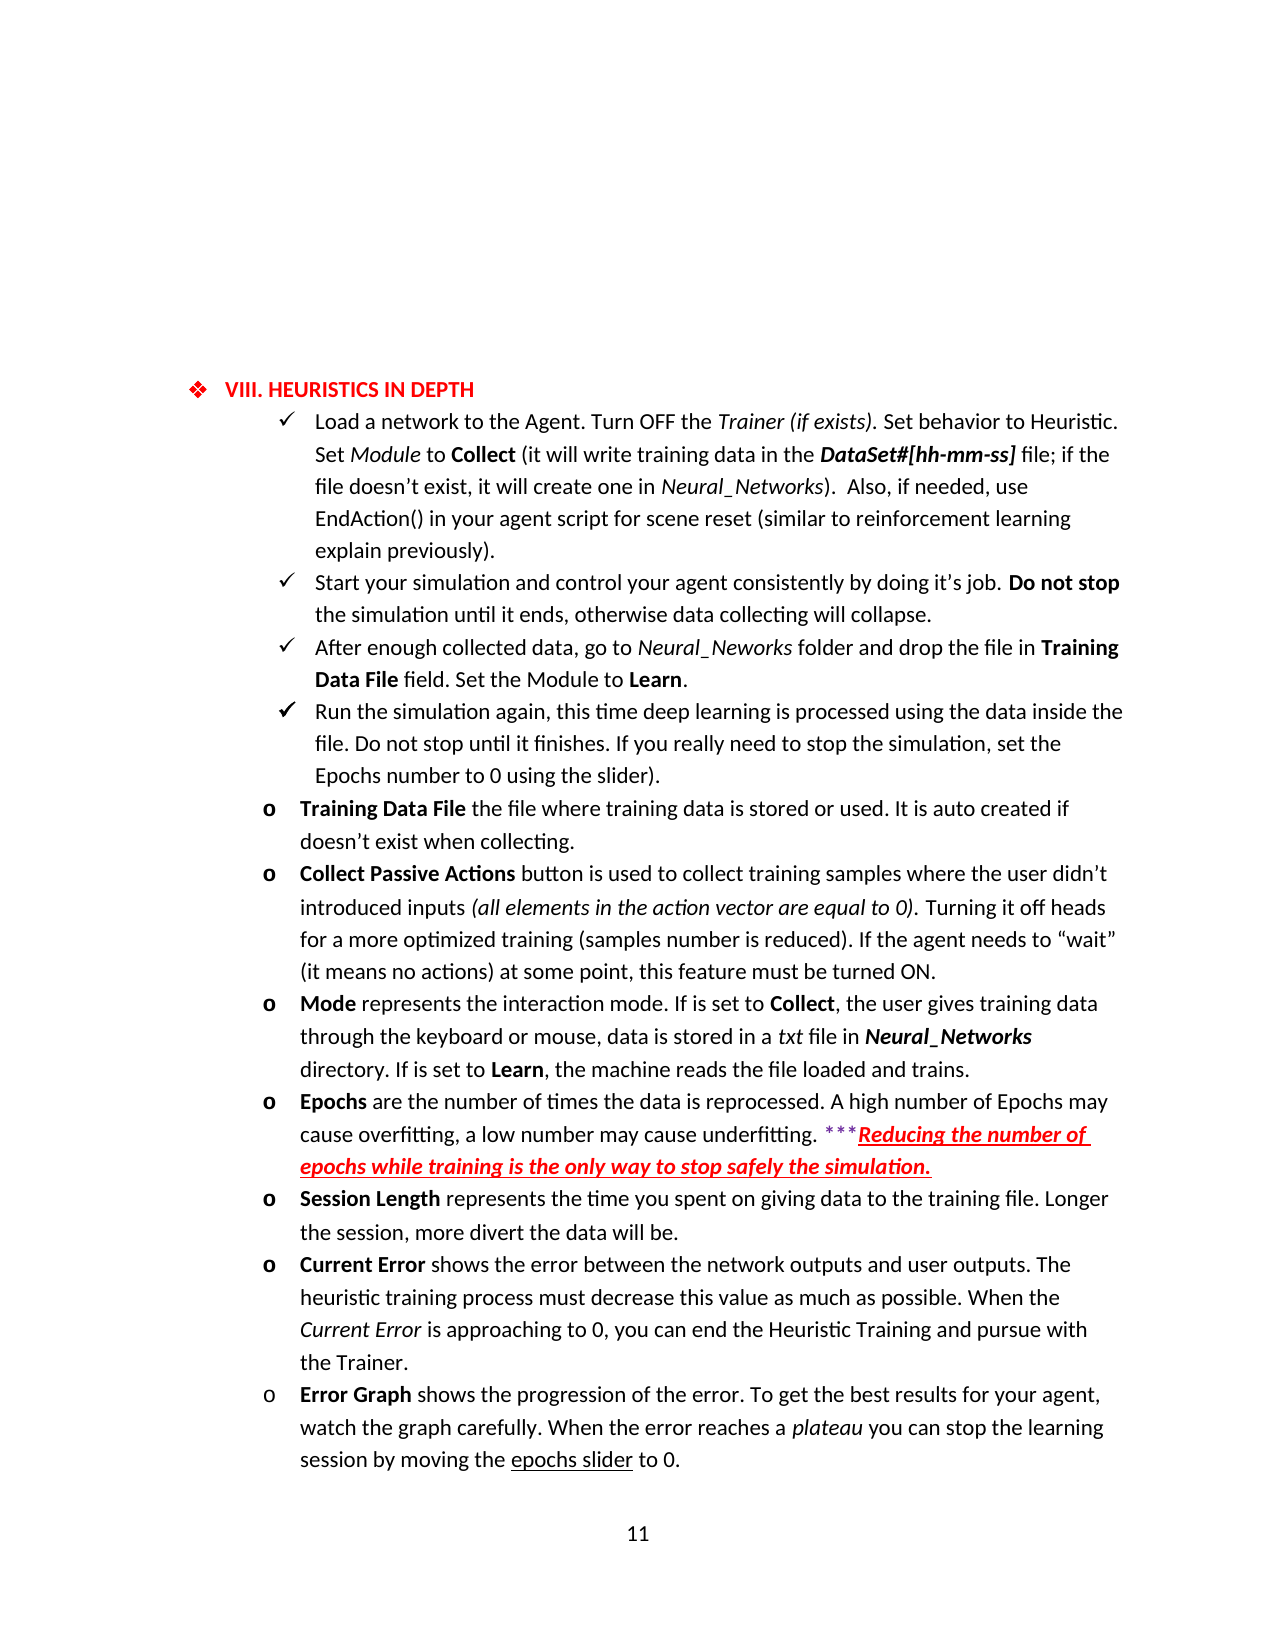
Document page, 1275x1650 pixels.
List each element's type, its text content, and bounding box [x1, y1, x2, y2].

list Load a network to the Agent. Turn OFF the Trainer (if exists). Set behavior to Heuristic. Set Module to Collect (it will write training data in the DataSet#[hh-mm-ss] file; if the file doesn’t exist, it will create one in Neural_Networks). Also, if needed, use EndAction() in your agent script for scene reset (similar to reinforcement learning explain previously). [277, 407, 1125, 564]
list Training Data File the file where training data is stored or used. It is auto created if doesn’t exist when collecting. [262, 794, 1125, 855]
list Start your simulation and control your agent consistently by doing it’s job. Do not stop the simulation until it ends, otherwise data collecting will collapse. [277, 568, 1125, 629]
list Run the simulation again, this time deep learning is processed using the data inside the file. Do not stop until it finishes. If you really need to stop the simulation, set the Epochs number to 0 using the slider). [277, 697, 1125, 789]
list After enough collected data, go to Neural_Neworks folder and drop the file in Training Data File field. Set the Module to Learn. [277, 633, 1125, 693]
list Session Length represents the time you spent on giving data to the training file. Longer the session, more divert the data will be. [262, 1184, 1125, 1246]
list Current Error shows the error between the network outputs and user outputs. The heuristic training process must decrease this value as much as possible. When the Current Error is approaching to 0, you can end the Heuristic Training and pursue with the Trainer. [262, 1250, 1125, 1376]
list VIII. HEURISTICS IN DEPTH [187, 375, 1125, 403]
list Collect Passive Actions button is used to collect training samples where the user didn’t introduced inputs (all elements in the action vector are equal to 0). Turning it off heads for a more optimized training (samples number is reduced). If the agent needs to “wait” (it means no actions) at some point, this feature must be turned ON. [262, 859, 1125, 985]
list Error Graph shows the progression of the error. To get the best results for your agent, watch the graph carefully. When the error reaches a plateau you can stop the learning session by moving the epochs slider to 0. [262, 1380, 1125, 1473]
list Mode represents the interaction mode. If is set to Collect, the user gives training data through the keyboard or mouse, data is stored in a txt file in Neural_Networks directory. If is set to Learn, the machine reads the file loaded and trains. [262, 989, 1125, 1083]
list Epochs are the number of times the data is reprocessed. A high number of Epochs may cause overfitting, a low number may cause underfitting. ***Reducing the number of epochs while training is the only way to stop safely the simulation. [262, 1087, 1125, 1180]
